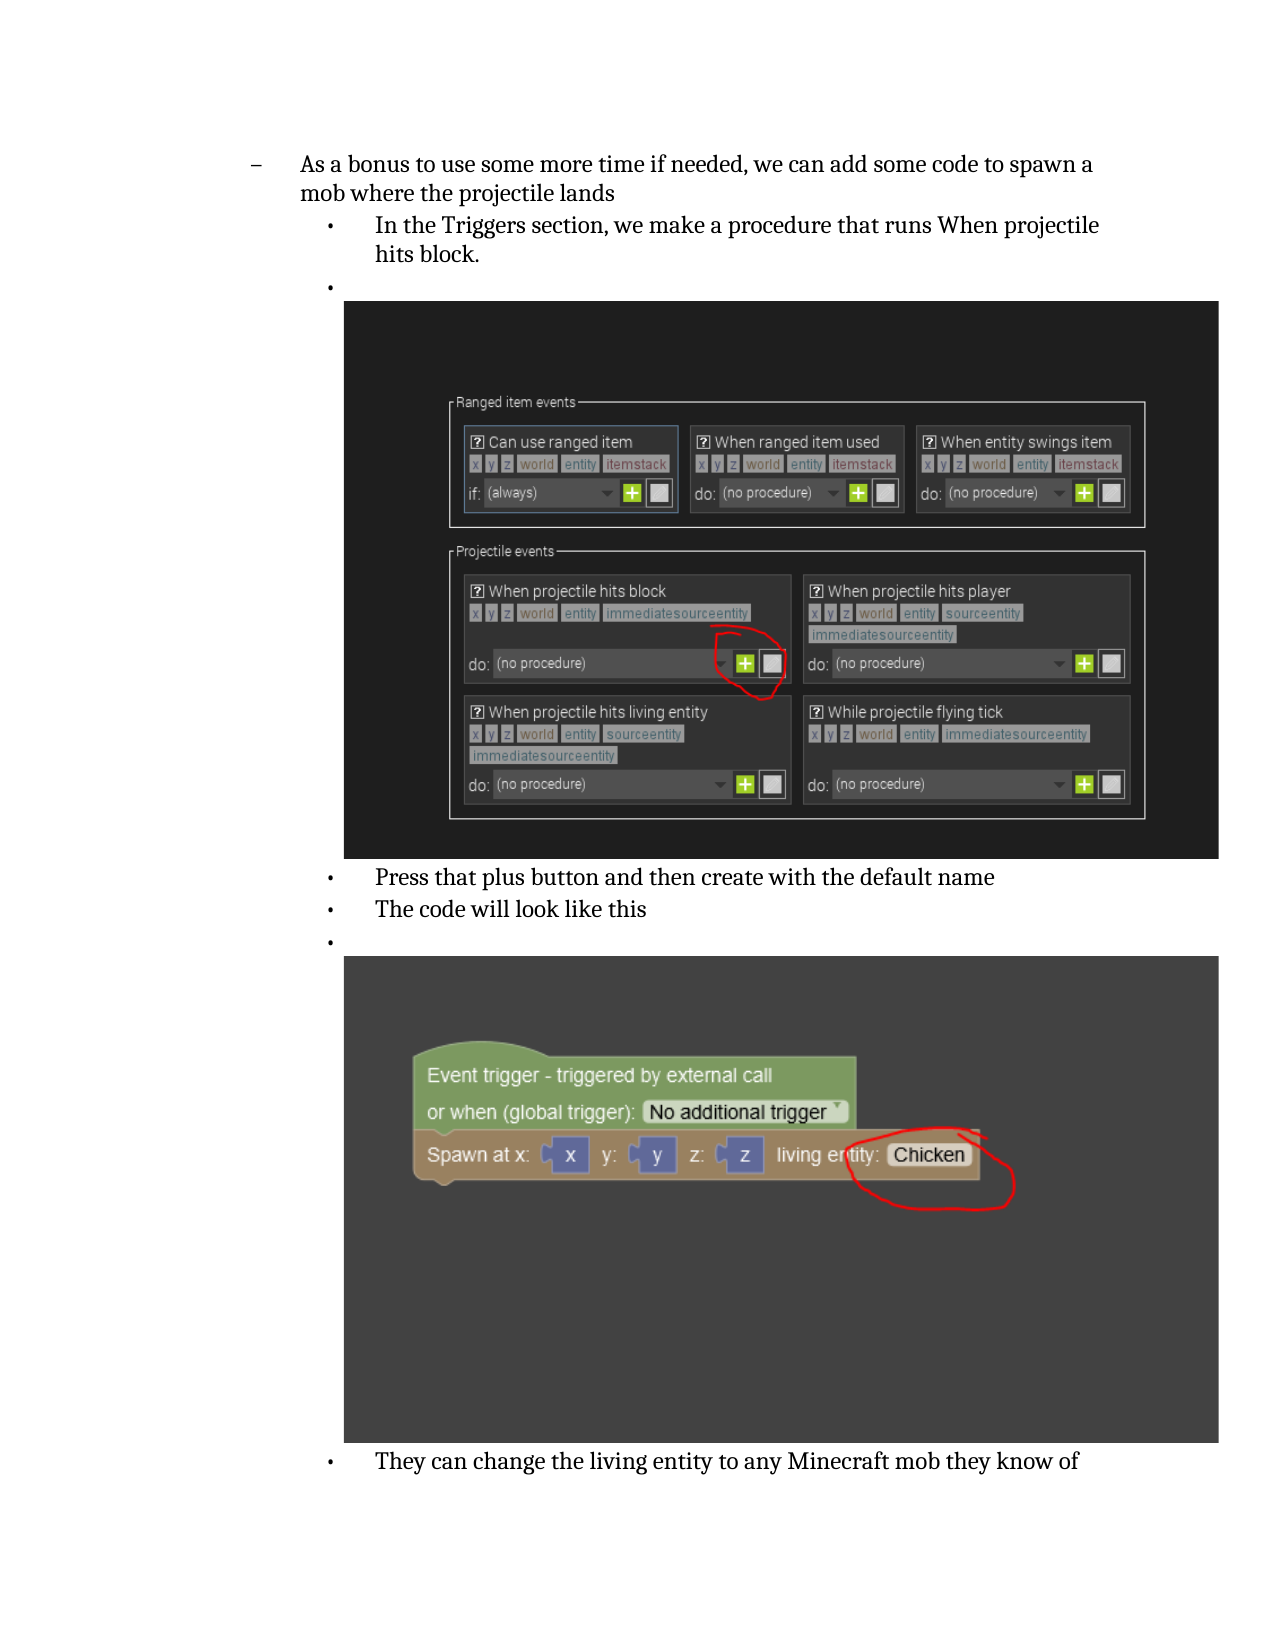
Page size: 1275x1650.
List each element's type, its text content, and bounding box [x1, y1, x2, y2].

list In the Triggers section, we make a procedure that runs When projectile hits block. [325, 211, 1125, 269]
list Press that plus button and then create with the default name [325, 863, 1125, 891]
list The code will look like this [325, 895, 1125, 924]
picture [343, 956, 1219, 1443]
list They can change the living entity to any Minecraft mob they know of [325, 1447, 1125, 1475]
picture [343, 301, 1219, 859]
list As a bonus to use some more time if needed, we can add some code to spawn a mob where the projectile lands [250, 150, 1125, 207]
